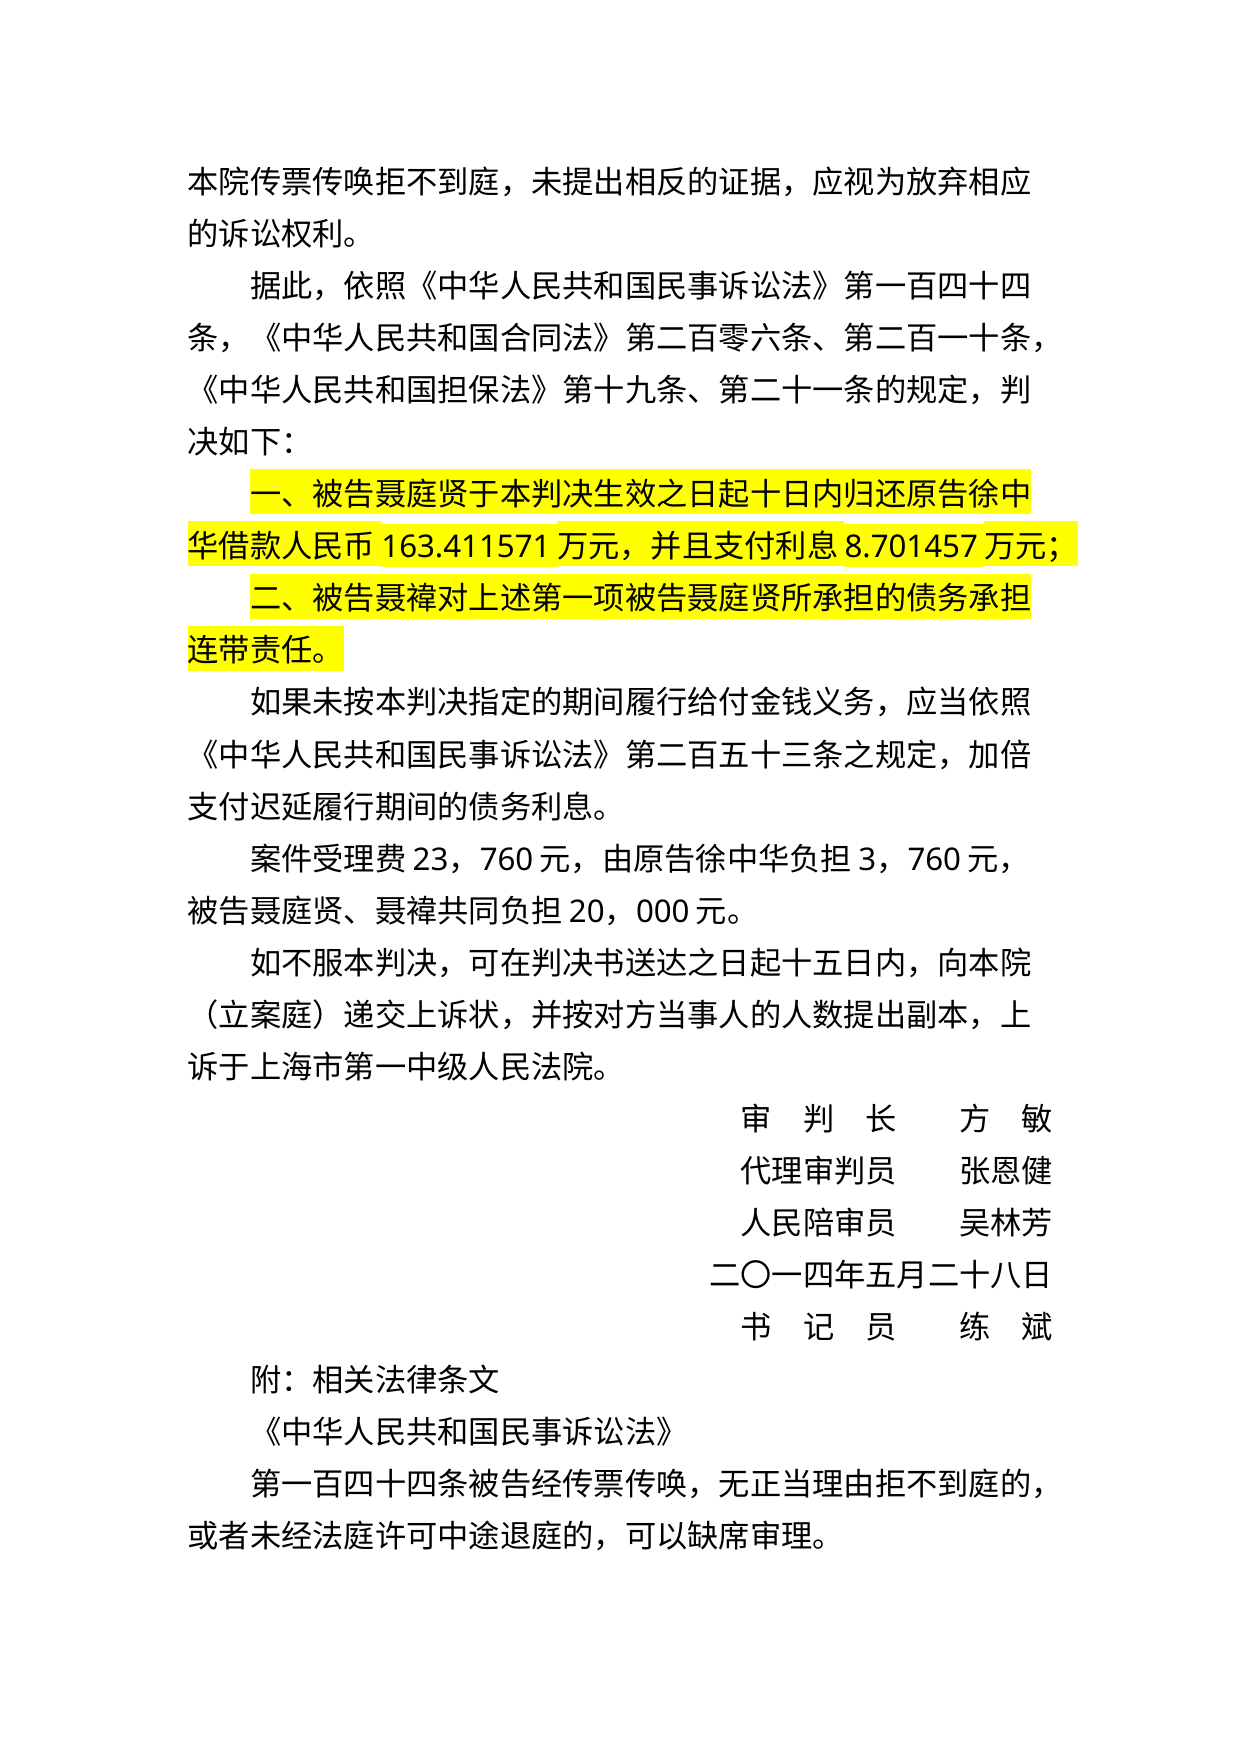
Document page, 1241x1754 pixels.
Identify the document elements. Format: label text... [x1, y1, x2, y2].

text 审 判 长 方 敏 [187, 1087, 1053, 1139]
text 据此，依照《中华人民共和国民事诉讼法》第一百四十四条，《中华人民共和国合同法》第二百零六条、第二百一十条，《中华人民共和国担保法》第十九条、第二十一条的规定，判决如下： [187, 254, 1053, 462]
text 《中华人民共和国民事诉讼法》 [187, 1400, 1053, 1452]
text 案件受理费23，760元，由原告徐中华负担3，760元，被告聂庭贤、聂褘共同负担20，000元。 [187, 827, 1053, 931]
text 二〇一四年五月二十八日 [187, 1244, 1053, 1296]
text 如果未按本判决指定的期间履行给付金钱义务，应当依照《中华人民共和国民事诉讼法》第二百五十三条之规定，加倍支付迟延履行期间的债务利息。 [187, 671, 1053, 827]
text 代理审判员 张恩健 [187, 1139, 1053, 1192]
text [187, 150, 1053, 254]
text 一、被告聂庭贤于本判决生效之日起十日内归还原告徐中华借款人民币163.411571万元，并且支付利息8.701457万元； [187, 462, 1053, 567]
text 二、被告聂褘对上述第一项被告聂庭贤所承担的债务承担连带责任。 [187, 567, 1053, 671]
text 人民陪审员 吴林芳 [187, 1192, 1053, 1244]
text 第一百四十四条被告经传票传唤，无正当理由拒不到庭的，或者未经法庭许可中途退庭的，可以缺席审理。 [187, 1452, 1053, 1556]
text 附：相关法律条文 [187, 1348, 1053, 1400]
text 如不服本判决，可在判决书送达之日起十五日内，向本院（立案庭）递交上诉状，并按对方当事人的人数提出副本，上诉于上海市第一中级人民法院。 [187, 931, 1053, 1087]
text 书 记 员 练 斌 [187, 1296, 1053, 1348]
